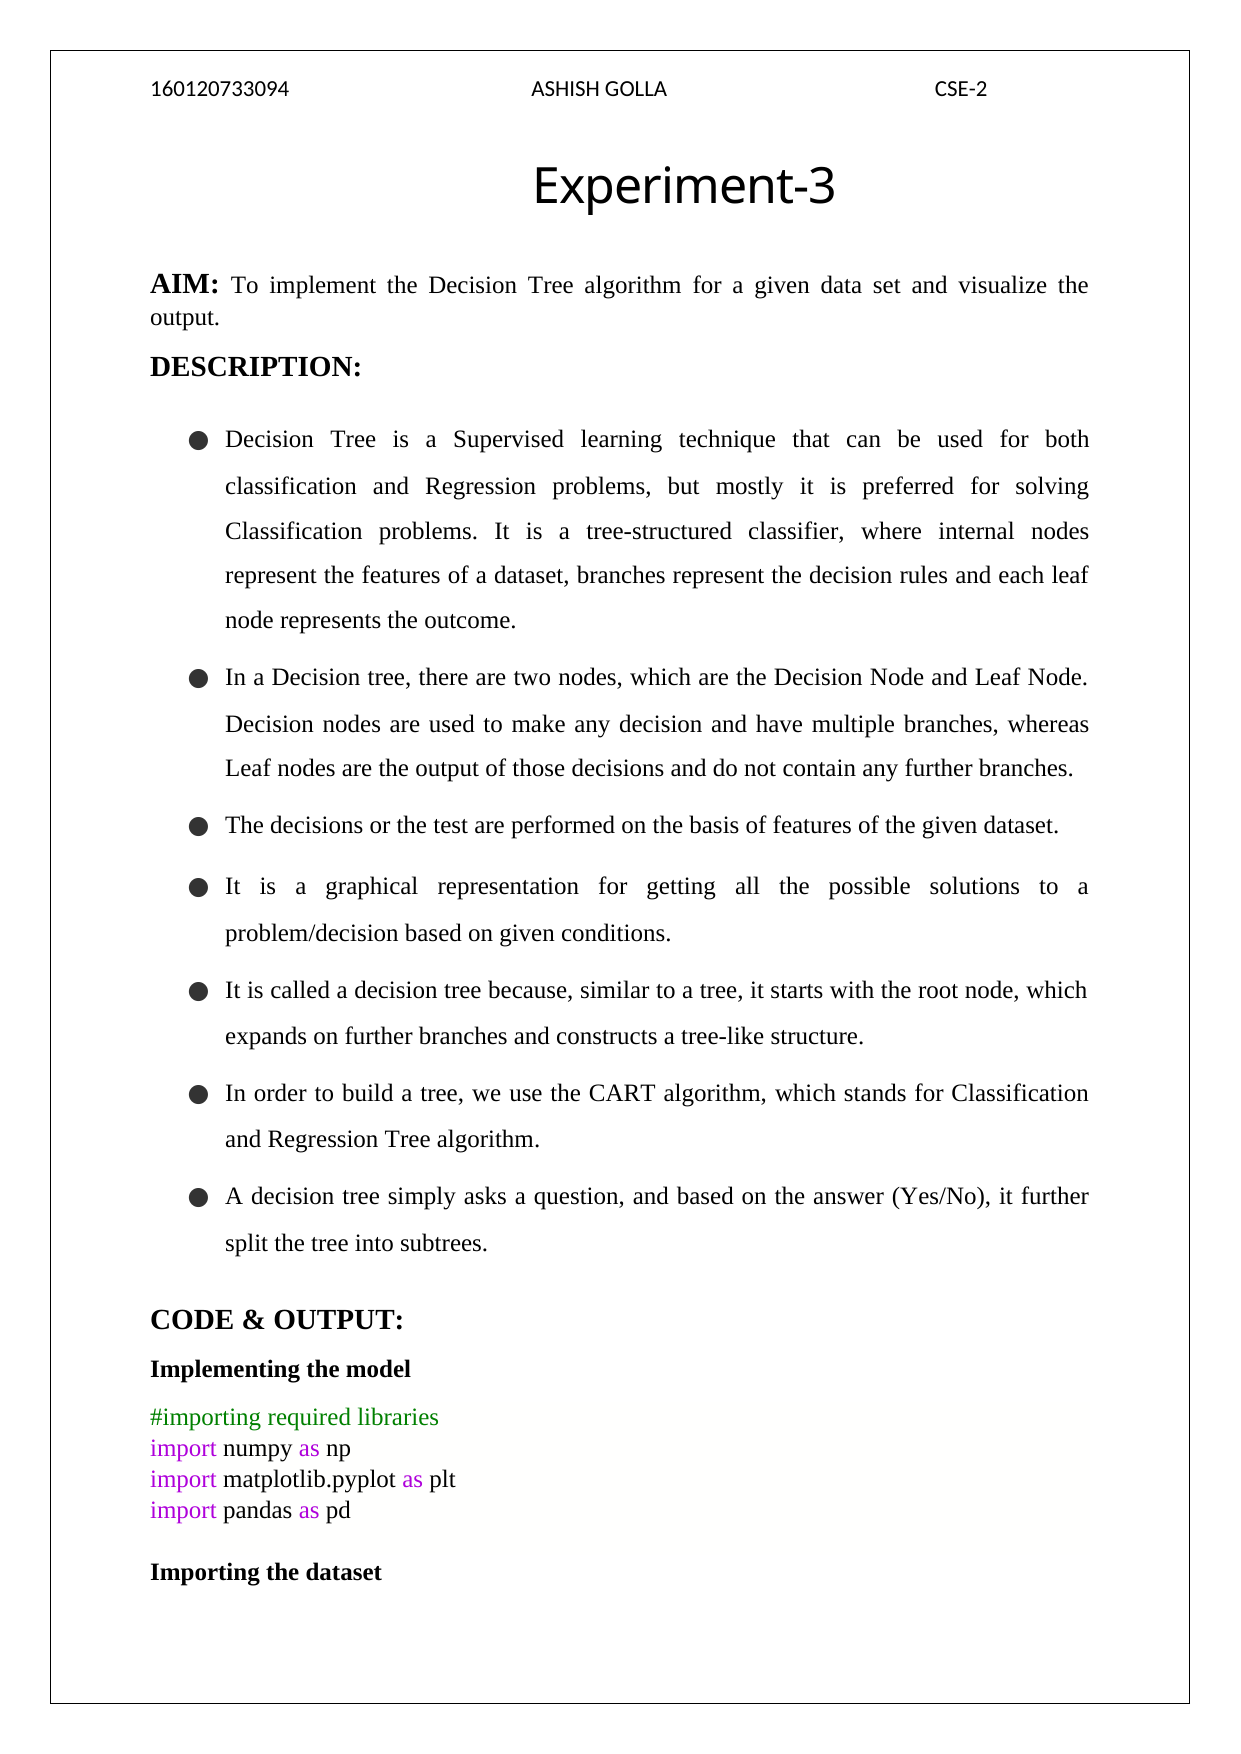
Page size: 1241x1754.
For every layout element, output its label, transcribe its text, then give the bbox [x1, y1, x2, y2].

text Implementing the model [150, 1354, 1090, 1383]
title Experiment-3 [150, 150, 1090, 218]
list In a Decision tree, there are two nodes, which are the Decision Node and Leaf Node. Decision nodes are used to make any decision and have multiple branches, whereas Leaf nodes are the output of those decisions and do not contain any further branches. [187, 654, 1094, 786]
list It is a graphical representation for getting all the possible solutions to a problem/decision based on given conditions. [187, 864, 1094, 951]
list A decision tree simply asks a question, and based on the answer (Yes/No), it further split the tree into subtrees. [187, 1173, 1094, 1261]
text import pandas as pd [150, 1495, 1090, 1524]
list Decision Tree is a Supervised learning technique that can be used for both classification and Regression problems, but mostly it is preferred for solving Classification problems. It is a tree-structured classifier, where internal nodes represent the features of a dataset, branches represent the decision rules and each leaf node represents the outcome. [187, 417, 1094, 638]
text #importing required libraries [150, 1402, 1090, 1431]
list It is called a decision tree because, similar to a tree, it starts with the root node, which expands on further branches and constructs a tree-like structure. [187, 967, 1094, 1054]
list The decisions or the test are performed on the basis of features of the given dataset. [187, 802, 1094, 845]
text DESCRIPTION: [150, 349, 1090, 383]
list In order to build a tree, we use the CART algorithm, which stands for Classification and Regression Tree algorithm. [187, 1070, 1094, 1157]
text import numpy as np [150, 1433, 1090, 1462]
text CODE & OUTPUT: [150, 1302, 1090, 1335]
text AIM: To implement the Decision Tree algorithm for a given data set and visualize the output. [150, 266, 1090, 330]
text import matplotlib.pyplot as plt [150, 1464, 1090, 1493]
text Importing the dataset [150, 1557, 1090, 1586]
